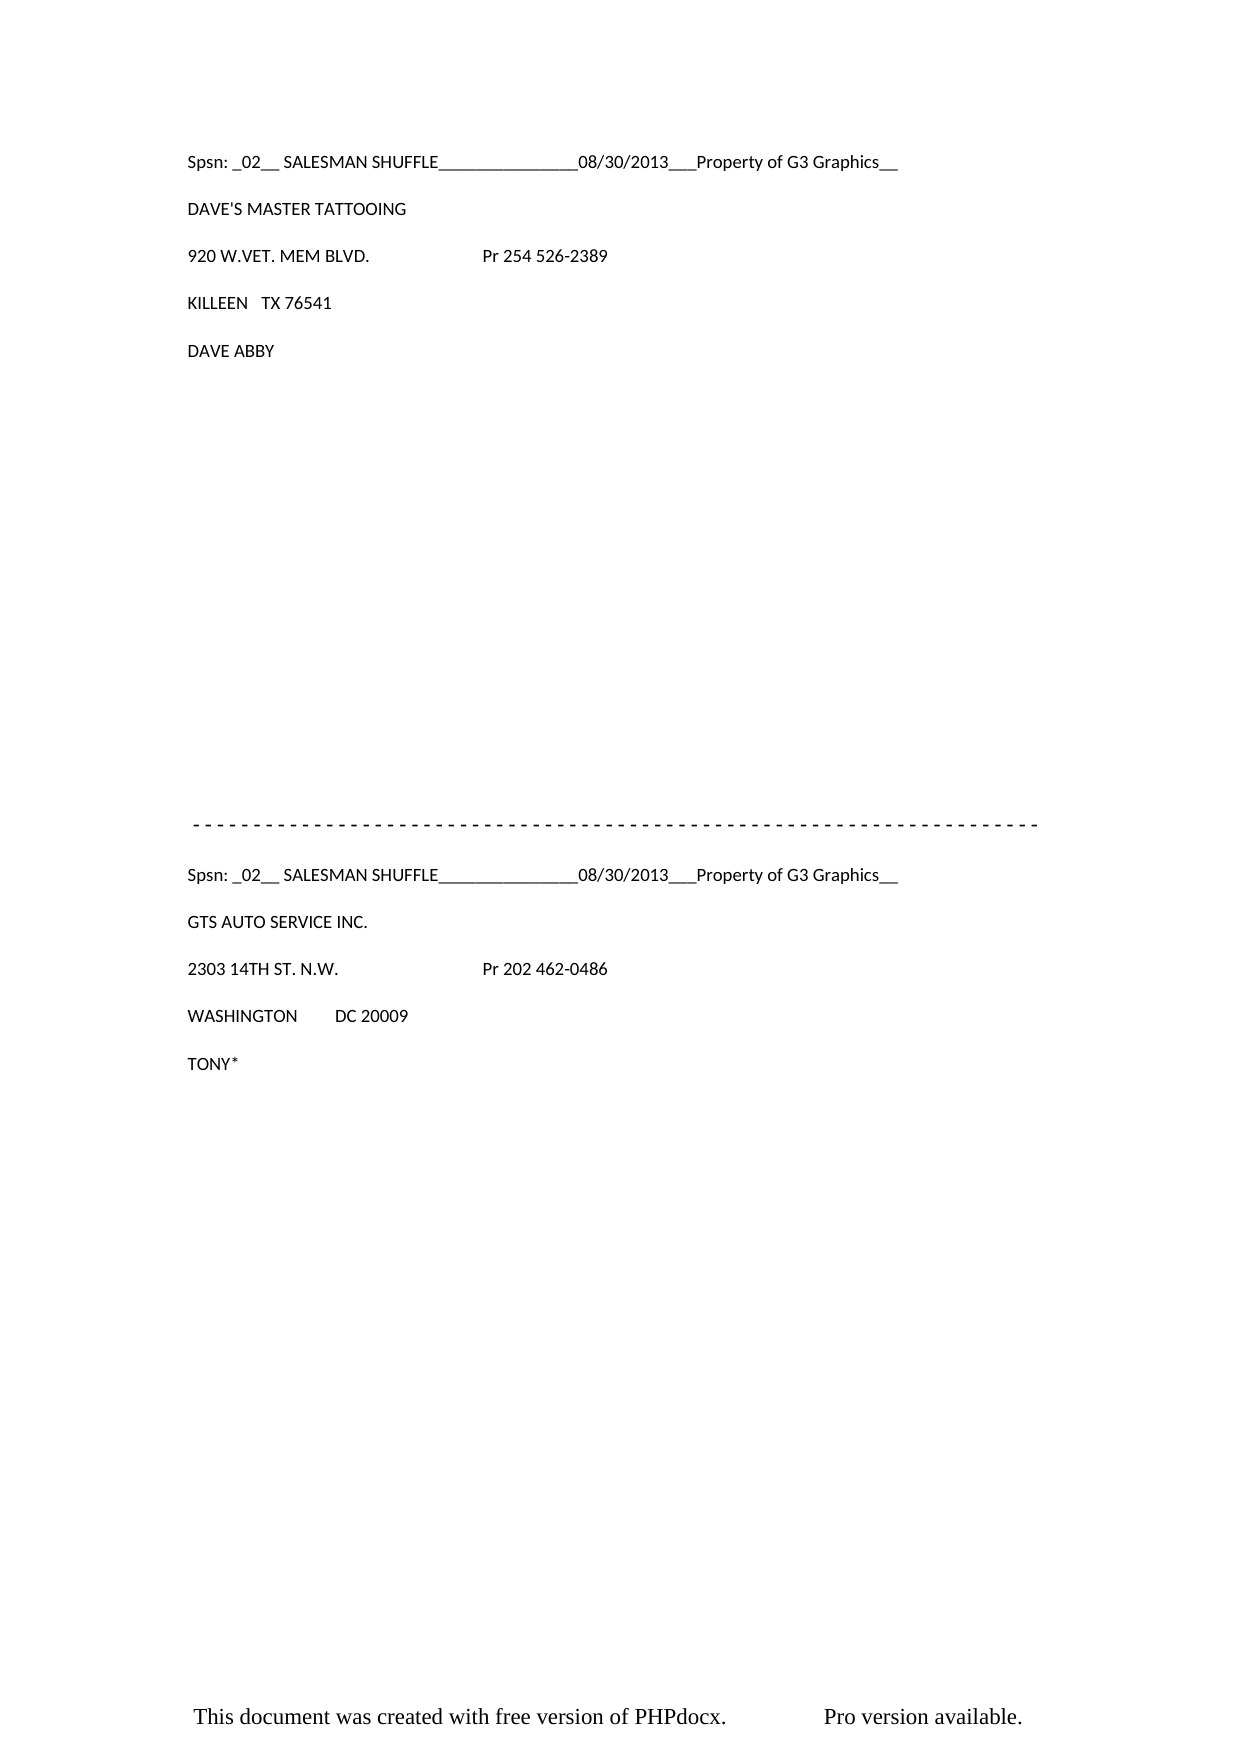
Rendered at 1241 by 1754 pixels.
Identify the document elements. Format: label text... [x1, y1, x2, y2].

text WASHINGTON DC 20009 [187, 1005, 1053, 1028]
text Spsn: _02__ SALESMAN SHUFFLE_______________08/30/2013___Property of G3 Graphics__ [187, 150, 1053, 173]
text 2303 14TH ST. N.W. Pr 202 462-0486 [187, 957, 1053, 980]
text DAVE ABBY [187, 339, 1053, 362]
text - - - - - - - - - - - - - - - - - - - - - - - - - - - - - - - - - - - - - - - - - - - - - - - - - - - - - - - - - - - - - - - - - - - - - - [187, 810, 1053, 838]
text 920 W.VET. MEM BLVD. Pr 254 526-2389 [187, 244, 1053, 267]
text GTS AUTO SERVICE INC. [187, 910, 1053, 933]
text KILLEEN TX 76541 [187, 292, 1053, 314]
text TONY* [187, 1052, 1053, 1075]
text Spsn: _02__ SALESMAN SHUFFLE_______________08/30/2013___Property of G3 Graphics__ [187, 863, 1053, 886]
text DAVE'S MASTER TATTOOING [187, 197, 1053, 220]
